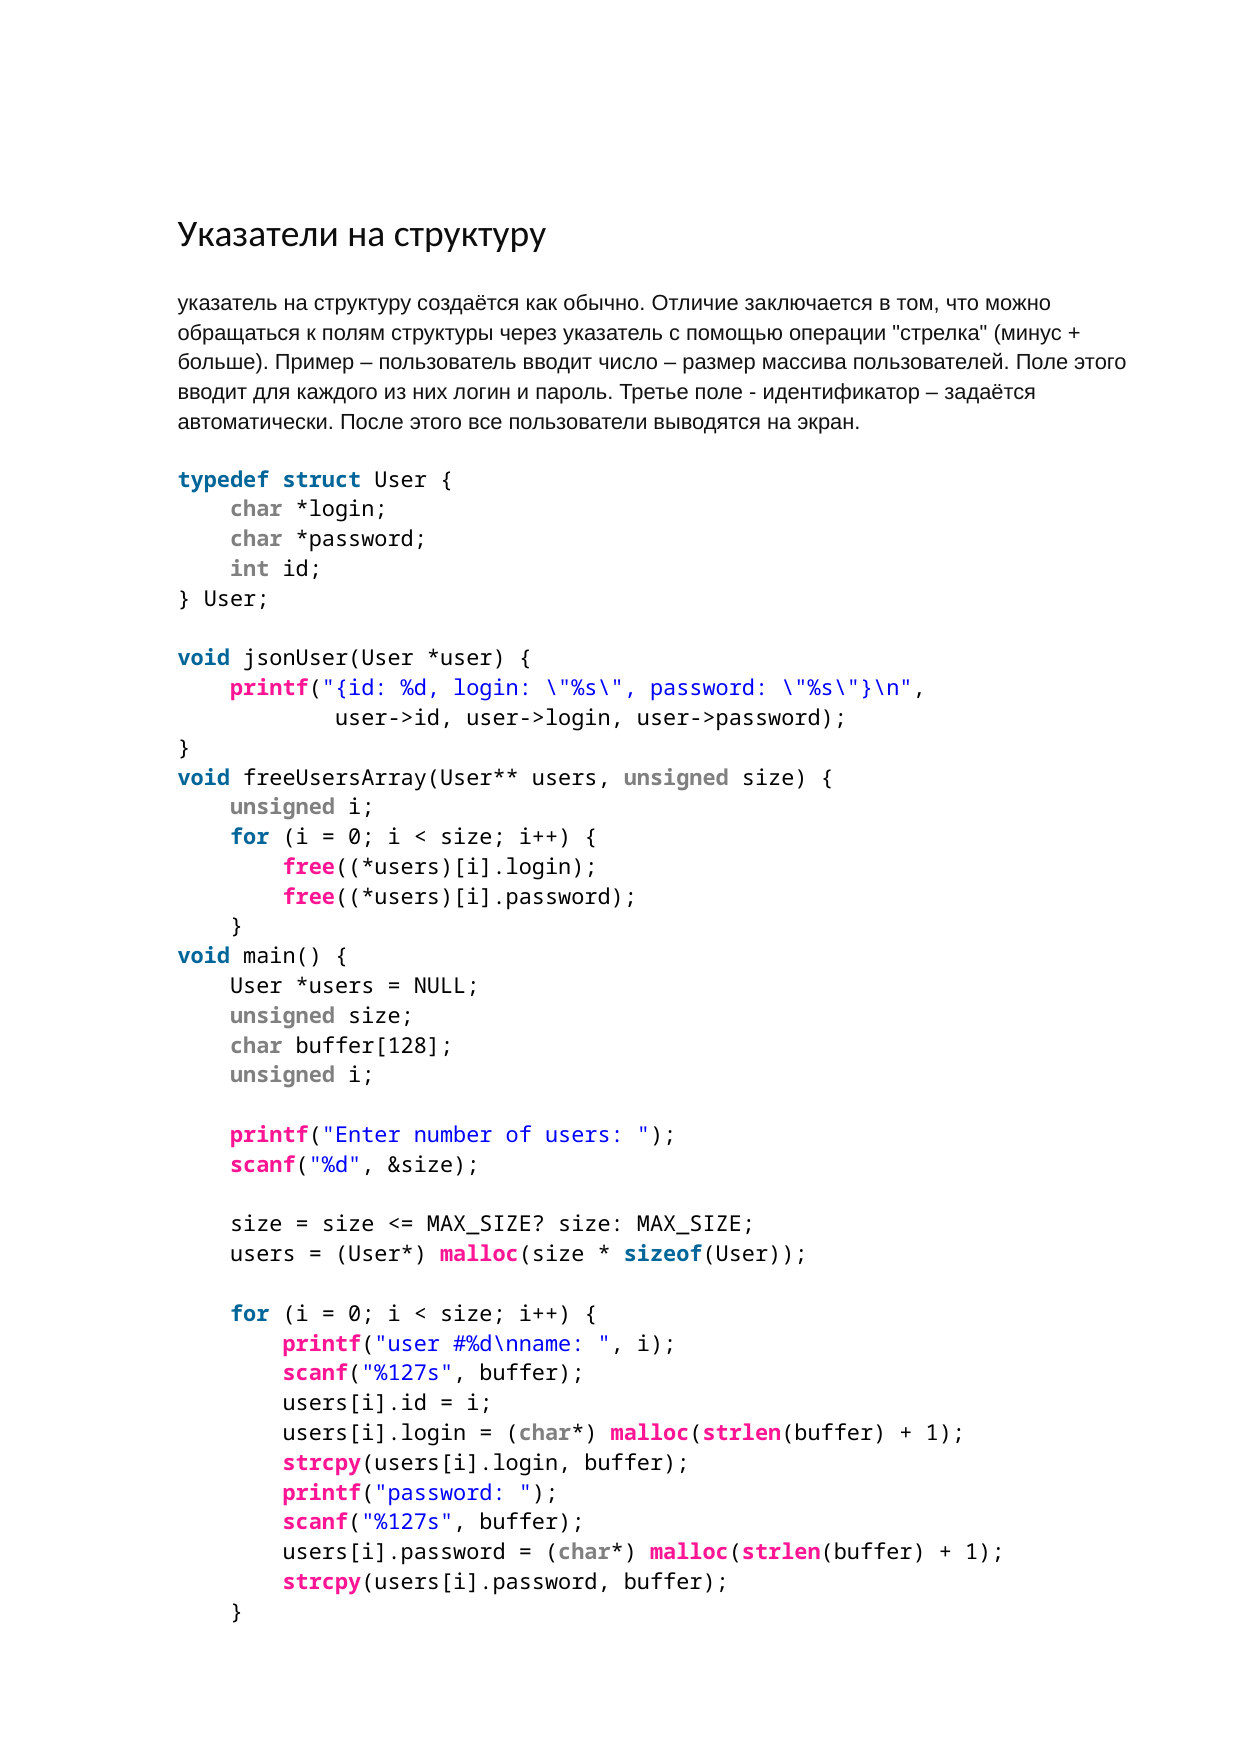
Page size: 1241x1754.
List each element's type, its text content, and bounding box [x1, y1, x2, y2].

text char buffer[128]; [177, 1030, 1152, 1059]
text int id; [177, 553, 1152, 583]
text } [177, 911, 1152, 940]
text user->id, user->login, user->password); [177, 702, 1152, 732]
text unsigned i; [177, 1059, 1152, 1089]
text Указатели на структуру [177, 210, 1152, 256]
text void jsonUser(User *user) { [177, 642, 1152, 672]
text char *password; [177, 523, 1152, 553]
text unsigned size; [177, 1000, 1152, 1030]
text void main() { [177, 940, 1152, 970]
text users = (User*) malloc(size * sizeof(User)); [177, 1238, 1152, 1268]
text strcpy(users[i].password, buffer); [177, 1566, 1152, 1596]
text User *users = NULL; [177, 970, 1152, 1000]
text void freeUsersArray(User** users, unsigned size) { [177, 762, 1152, 791]
text size = size <= MAX_SIZE? size: MAX_SIZE; [177, 1208, 1152, 1238]
text for (i = 0; i < size; i++) { [177, 821, 1152, 851]
text printf("password: "); [177, 1477, 1152, 1506]
text указатель на структуру создаётся как обычно. Отличие заключается в том, что можно обращаться к полям структуры через указатель с помощью операции "стрелка" (минус + больше). Пример – пользователь вводит число – размер массива пользователей. Поле этого вводит для каждого из них логин и пароль. Третье поле - идентификатор – задаётся автоматически. После этого все пользователи выводятся на экран. [177, 285, 1152, 434]
text strcpy(users[i].login, buffer); [177, 1447, 1152, 1477]
text char *login; [177, 493, 1152, 523]
text for (i = 0; i < size; i++) { [177, 1298, 1152, 1328]
text users[i].password = (char*) malloc(strlen(buffer) + 1); [177, 1536, 1152, 1566]
text } User; [177, 583, 1152, 613]
text unsigned i; [177, 791, 1152, 821]
text scanf("%d", &size); [177, 1149, 1152, 1179]
text typedef struct User { [177, 464, 1152, 493]
text free((*users)[i].login); [177, 851, 1152, 881]
text scanf("%127s", buffer); [177, 1357, 1152, 1387]
text } [177, 1596, 1152, 1626]
text users[i].id = i; [177, 1387, 1152, 1417]
text free((*users)[i].password); [177, 881, 1152, 911]
text scanf("%127s", buffer); [177, 1506, 1152, 1536]
text } [177, 732, 1152, 762]
text users[i].login = (char*) malloc(strlen(buffer) + 1); [177, 1417, 1152, 1447]
text printf("user #%d\nname: ", i); [177, 1328, 1152, 1357]
text printf("Enter number of users: "); [177, 1119, 1152, 1149]
text printf("{id: %d, login: \"%s\", password: \"%s\"}\n", [177, 672, 1152, 702]
